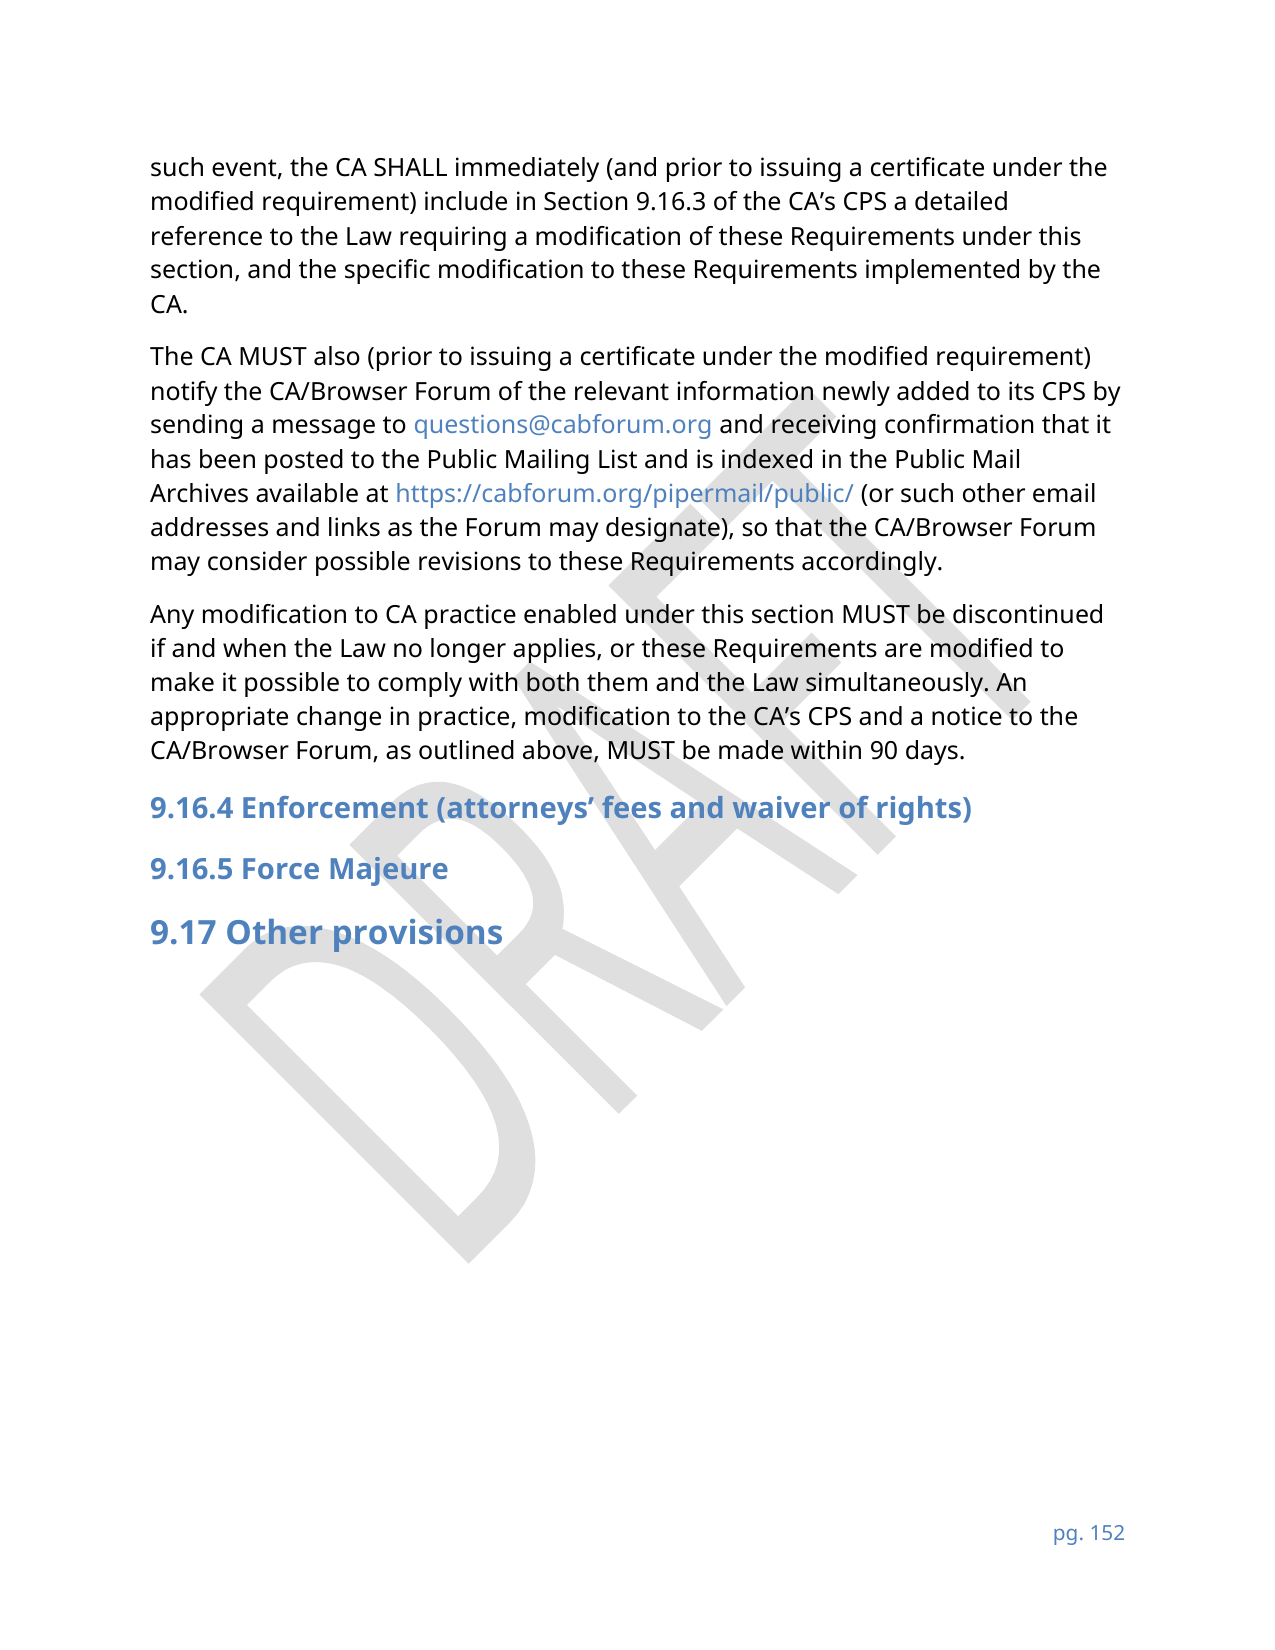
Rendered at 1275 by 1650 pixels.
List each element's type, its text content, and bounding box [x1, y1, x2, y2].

subtitle 9.16.4 Enforcement (attorneys’ fees and waiver of rights) [150, 787, 1125, 827]
text The CA MUST also (prior to issuing a certificate under the modified requirement) notify the CA/Browser Forum of the relevant information newly added to its CPS by sending a message to questions@cabforum.org and receiving confirmation that it has been posted to the Public Mailing List and is indexed in the Public Mail Archives available at https://cabforum.org/pipermail/public/ (or such other email addresses and links as the Forum may designate), so that the CA/Browser Forum may consider possible revisions to these Requirements accordingly. [150, 339, 1125, 577]
subtitle 9.16.5 Force Majeure [150, 848, 1125, 888]
text Any modification to CA practice enabled under this section MUST be discontinued if and when the Law no longer applies, or these Requirements are modified to make it possible to comply with both them and the Law simultaneously. An appropriate change in practice, modification to the CA’s CPS and a notice to the CA/Browser Forum, as outlined above, MUST be made within 90 days. [150, 596, 1125, 767]
subtitle 9.17 Other provisions [150, 908, 1125, 954]
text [150, 150, 1125, 320]
